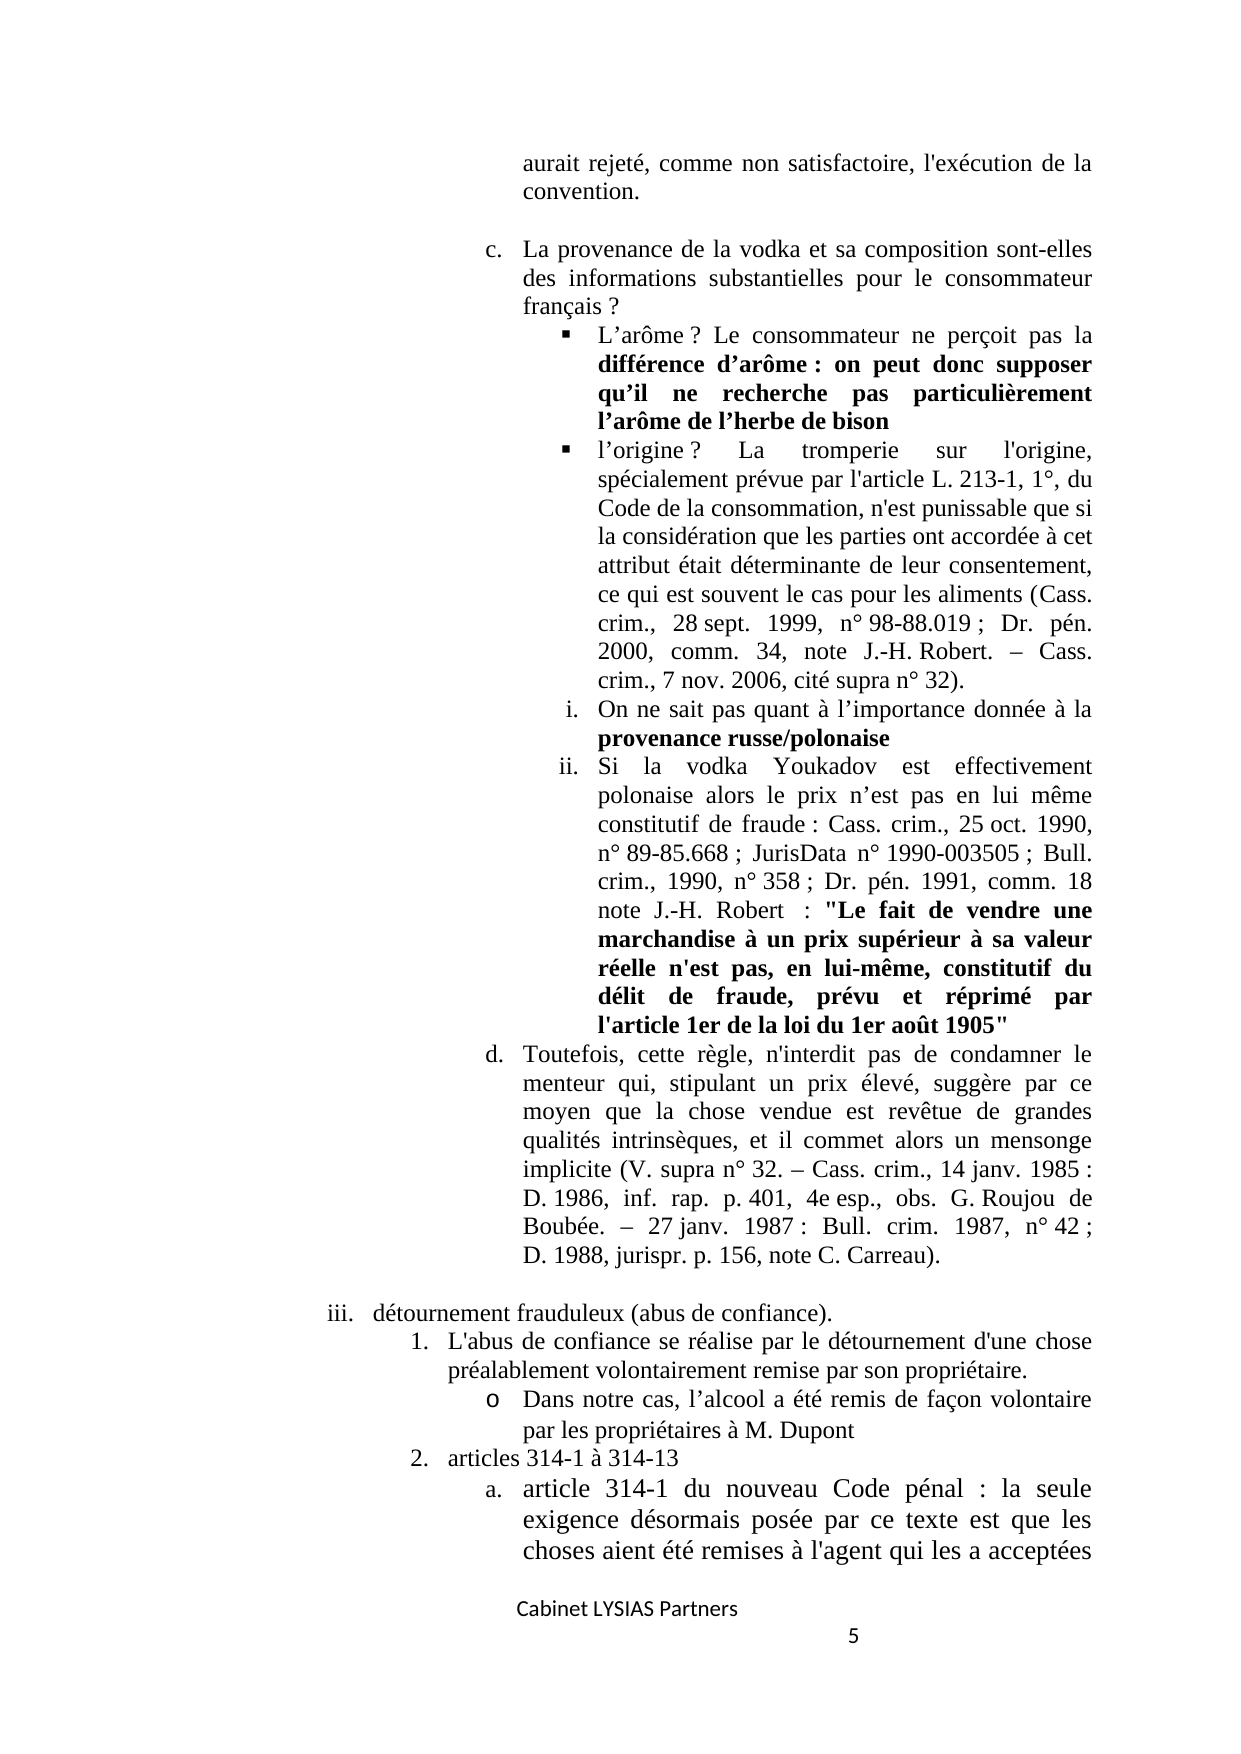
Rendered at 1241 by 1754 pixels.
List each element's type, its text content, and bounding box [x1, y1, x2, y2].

list Si la vodka Youkadov est effectivement polonaise alors le prix n’est pas en lui même constitutif de fraude : Cass. crim., 25 oct. 1990, n° 89-85.668 ; JurisData n° 1990-003505 ; Bull. crim., 1990, n° 358 ; Dr. pén. 1991, comm. 18 note J.-H. Robert : "Le fait de vendre une marchandise à un prix supérieur à sa valeur réelle n'est pas, en lui-même, constitutif du délit de fraude, prévu et réprimé par l'article 1er de la loi du 1er août 1905" [579, 751, 1093, 1039]
list Toutefois, cette règle, n'interdit pas de condamner le menteur qui, stipulant un prix élevé, suggère par ce moyen que la chose vendue est revêtue de grandes qualités intrinsèques, et il commet alors un mensonge implicite (V. supra n° 32. – Cass. crim., 14 janv. 1985 : D. 1986, inf. rap. p. 401, 4e esp., obs. G. Roujou de Boubée. – 27 janv. 1987 : Bull. crim. 1987, n° 42 ; D. 1988, jurispr. p. 156, note C. Carreau). [485, 1039, 1093, 1269]
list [523, 148, 1093, 205]
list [485, 1472, 1093, 1566]
list La provenance de la vodka et sa composition sont-elles des informations substantielles pour le consommateur français ? [485, 234, 1093, 320]
list L’arôme ? Le consommateur ne perçoit pas la différence d’arôme : on peut donc supposer qu’il ne recherche pas particulièrement l’arôme de l’herbe de bison [560, 320, 1093, 435]
list L'abus de confiance se réalise par le détournement d'une chose préalablement volontairement remise par son propriétaire. [410, 1326, 1093, 1384]
list détournement frauduleux (abus de confiance). [354, 1298, 1093, 1326]
list Dans notre cas, l’alcool a été remis de façon volontaire par les propriétaires à M. Dupont [485, 1384, 1093, 1443]
list On ne sait pas quant à l’importance donnée à la provenance russe/polonaise [579, 694, 1093, 751]
list l’origine ? La tromperie sur l'origine, spécialement prévue par l'article L. 213-1, 1°, du Code de la consommation, n'est punissable que si la considération que les parties ont accordée à cet attribut était déterminante de leur consentement, ce qui est souvent le cas pour les aliments (Cass. crim., 28 sept. 1999, n° 98-88.019 ; Dr. pén. 2000, comm. 34, note J.-H. Robert. – Cass. crim., 7 nov. 2006, cité supra n° 32). [560, 435, 1093, 694]
list articles 314-1 à 314-13 [410, 1443, 1093, 1472]
